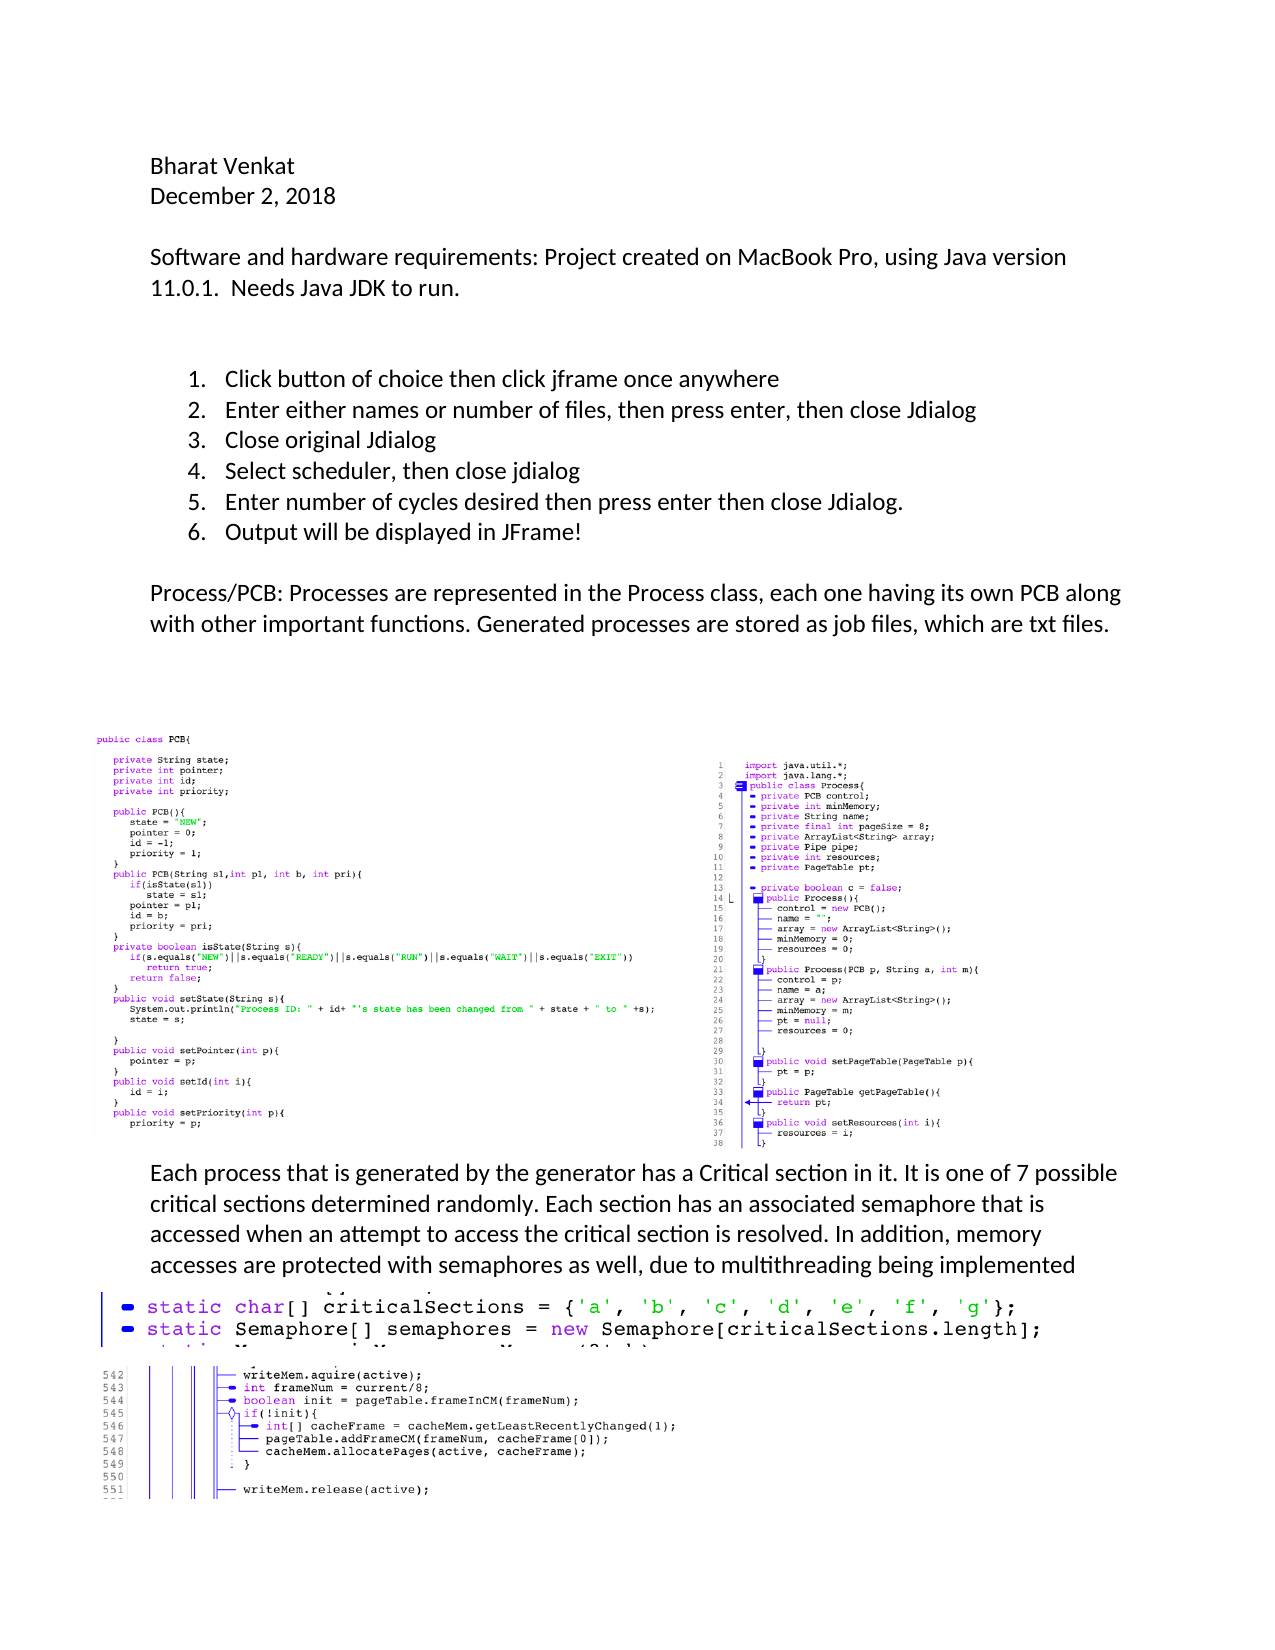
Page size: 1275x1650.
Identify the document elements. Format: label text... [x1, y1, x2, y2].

list Close original Jdialog [187, 425, 1125, 455]
text Software and hardware requirements: Project created on MacBook Pro, using Java version 11.0.1. Needs Java JDK to run. [150, 242, 1125, 303]
list Enter either names or number of files, then press enter, then close Jdialog [187, 394, 1125, 425]
list Enter number of cycles desired then press enter then close Jdialog. [187, 486, 1125, 516]
picture [712, 760, 992, 1146]
picture [101, 1366, 707, 1498]
picture [92, 1292, 1064, 1347]
list Output will be displayed in JFrame! [187, 516, 1125, 547]
text December 2, 2018 [150, 181, 1125, 211]
list Click button of choice then click jframe once anywhere [187, 364, 1125, 394]
text Process/PCB: Processes are represented in the Process class, each one having its own PCB along with other important functions. Generated processes are stored as job files, which are txt files. [150, 577, 1125, 638]
picture [92, 736, 687, 1132]
list Select scheduler, then close jdialog [187, 455, 1125, 486]
text Bharat Venkat [150, 150, 1125, 181]
text Each process that is generated by the generator has a Critical section in it. It is one of 7 possible critical sections determined randomly. Each section has an associated semaphore that is accessed when an attempt to access the critical section is resolved. In addition, memory accesses are protected with semaphores as well, due to multithreading being implemented [150, 1157, 1125, 1279]
